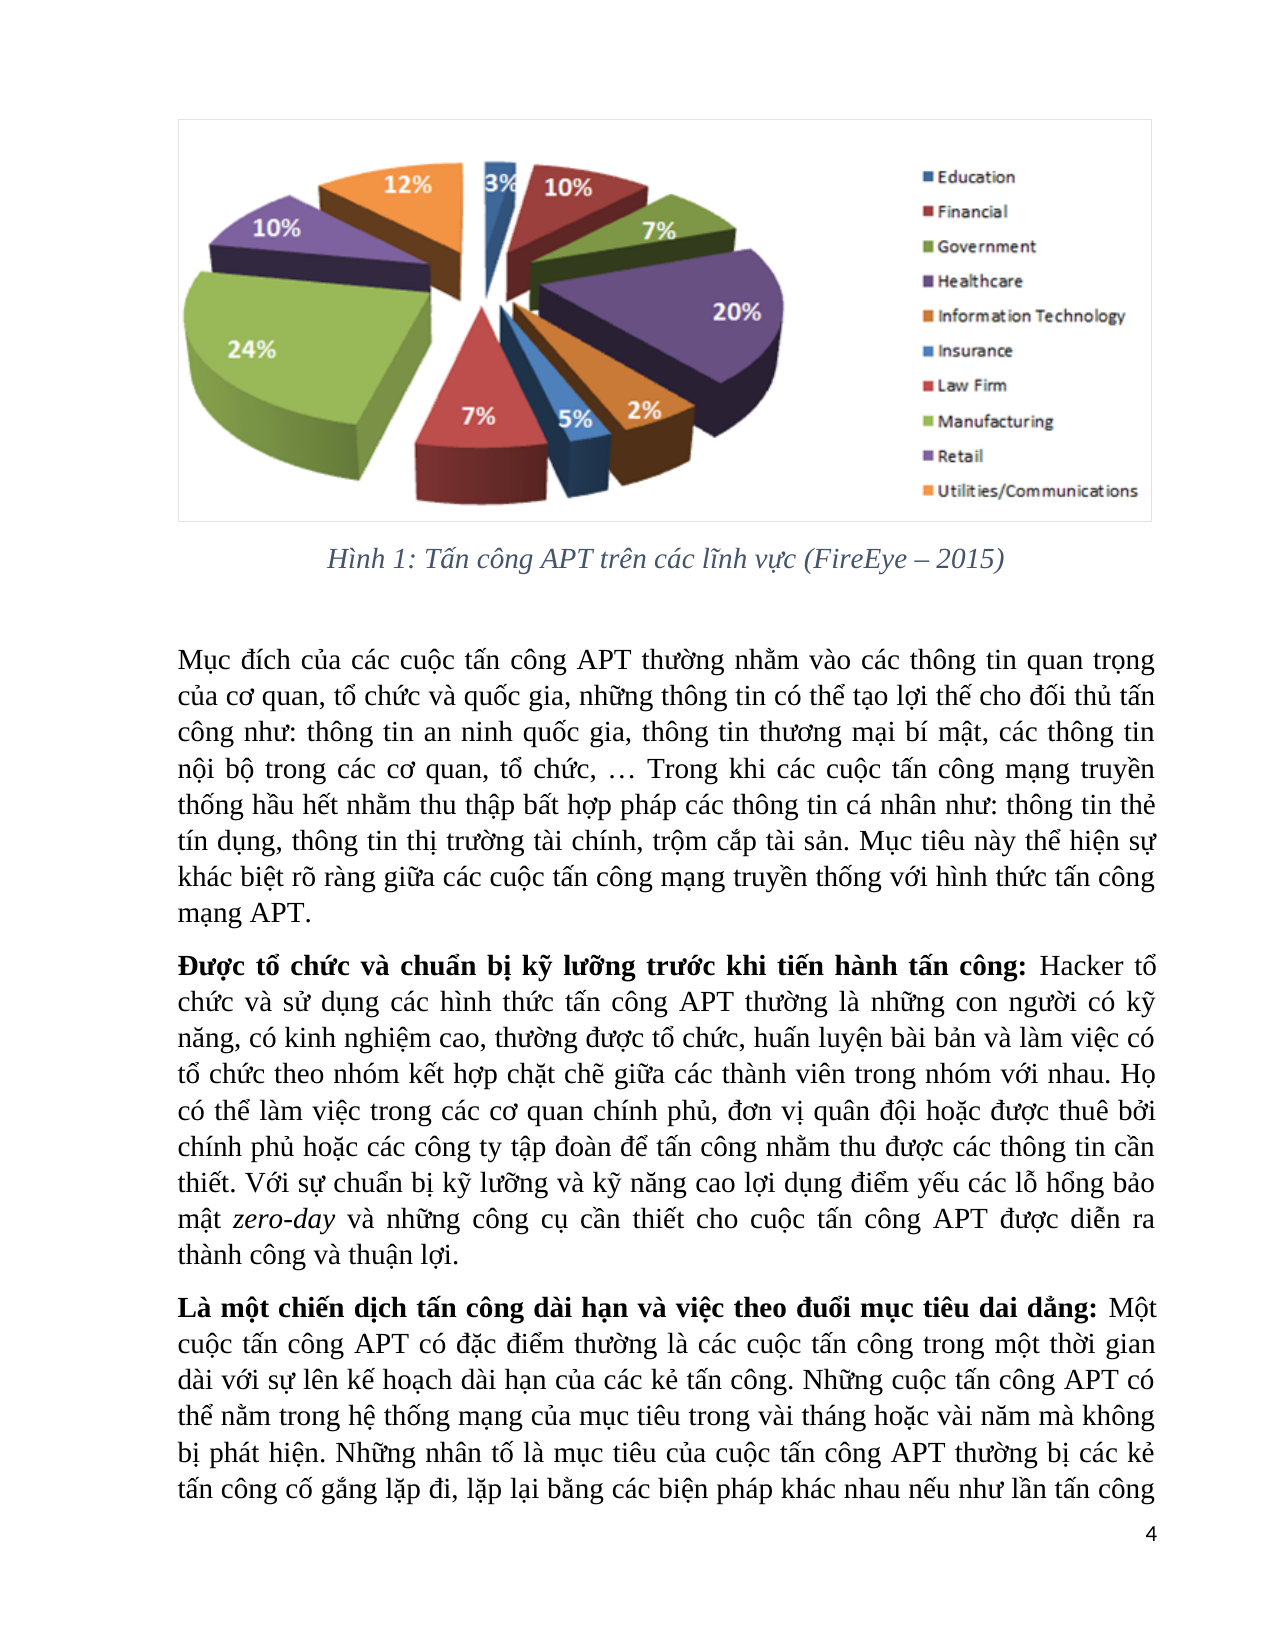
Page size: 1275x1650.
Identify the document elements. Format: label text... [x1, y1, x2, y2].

text Mục đích của các cuộc tấn công APT thường nhằm vào các thông tin quan trọng của cơ quan, tổ chức và quốc gia, những thông tin có thể tạo lợi thế cho đối thủ tấn công như: thông tin an ninh quốc gia, thông tin thương mại bí mật, các thông tin nội bộ trong các cơ quan, tổ chức, … Trong khi các cuộc tấn công mạng truyền thống hầu hết nhằm thu thập bất hợp pháp các thông tin cá nhân như: thông tin thẻ tín dụng, thông tin thị trường tài chính, trộm cắp tài sản. Mục tiêu này thể hiện sự khác biệt rõ ràng giữa các cuộc tấn công mạng truyền thống với hình thức tấn công mạng APT. [177, 642, 1157, 929]
text Hình 1: Tấn công APT trên các lĩnh vực (FireEye – 2015) [177, 541, 1157, 574]
picture [177, 118, 1153, 523]
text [177, 1290, 1157, 1504]
text Được tổ chức và chuẩn bị kỹ lưỡng trước khi tiến hành tấn công: Hacker tổ chức và sử dụng các hình thức tấn công APT thường là những con người có kỹ năng, có kinh nghiệm cao, thường được tổ chức, huấn luyện bài bản và làm việc có tổ chức theo nhóm kết hợp chặt chẽ giữa các thành viên trong nhóm với nhau. Họ có thể làm việc trong các cơ quan chính phủ, đơn vị quân đội hoặc được thuê bởi chính phủ hoặc các công ty tập đoàn để tấn công nhằm thu được các thông tin cần thiết. Với sự chuẩn bị kỹ lưỡng và kỹ năng cao lợi dụng điểm yếu các lỗ hổng bảo mật zero-day và những công cụ cần thiết cho cuộc tấn công APT được diễn ra thành công và thuận lợi. [177, 948, 1157, 1271]
